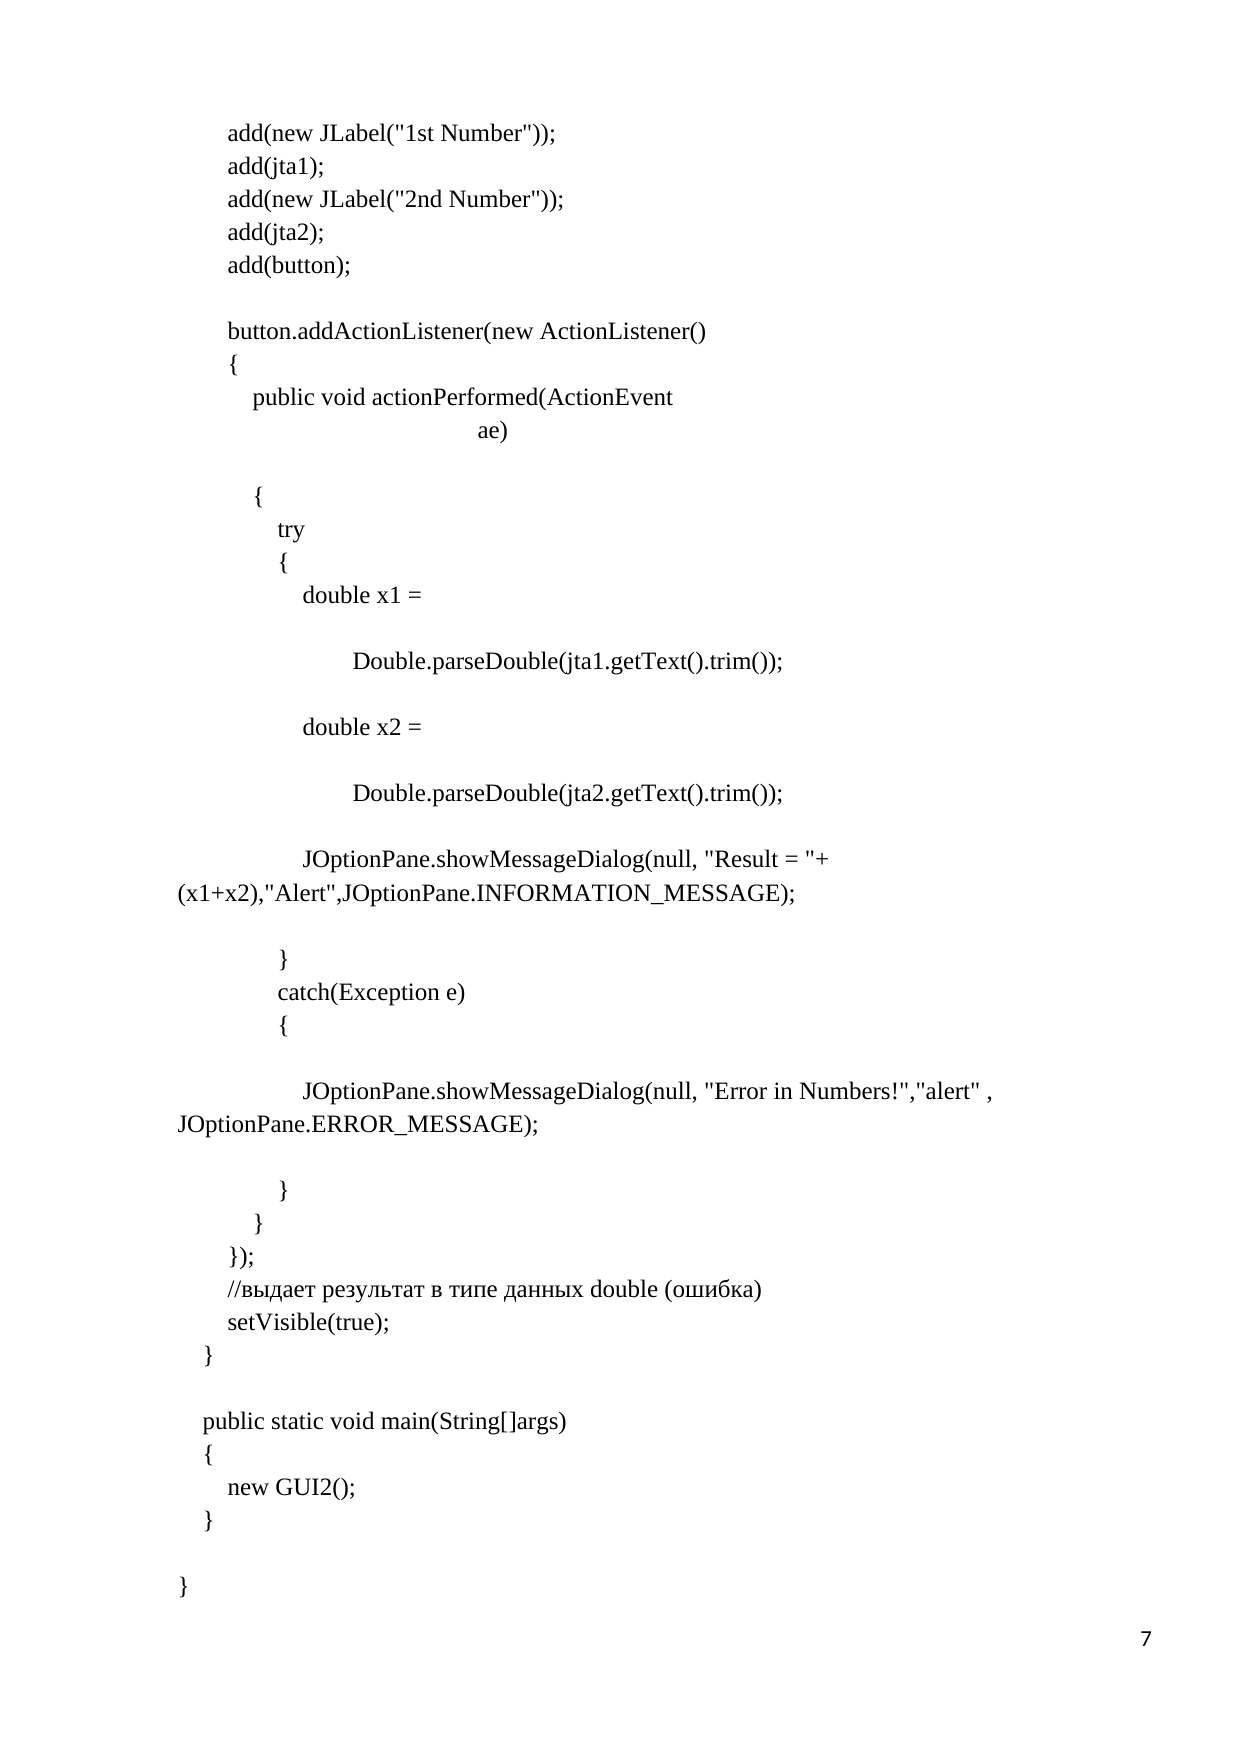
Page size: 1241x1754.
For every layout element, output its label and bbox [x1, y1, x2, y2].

text [177, 118, 1152, 1600]
